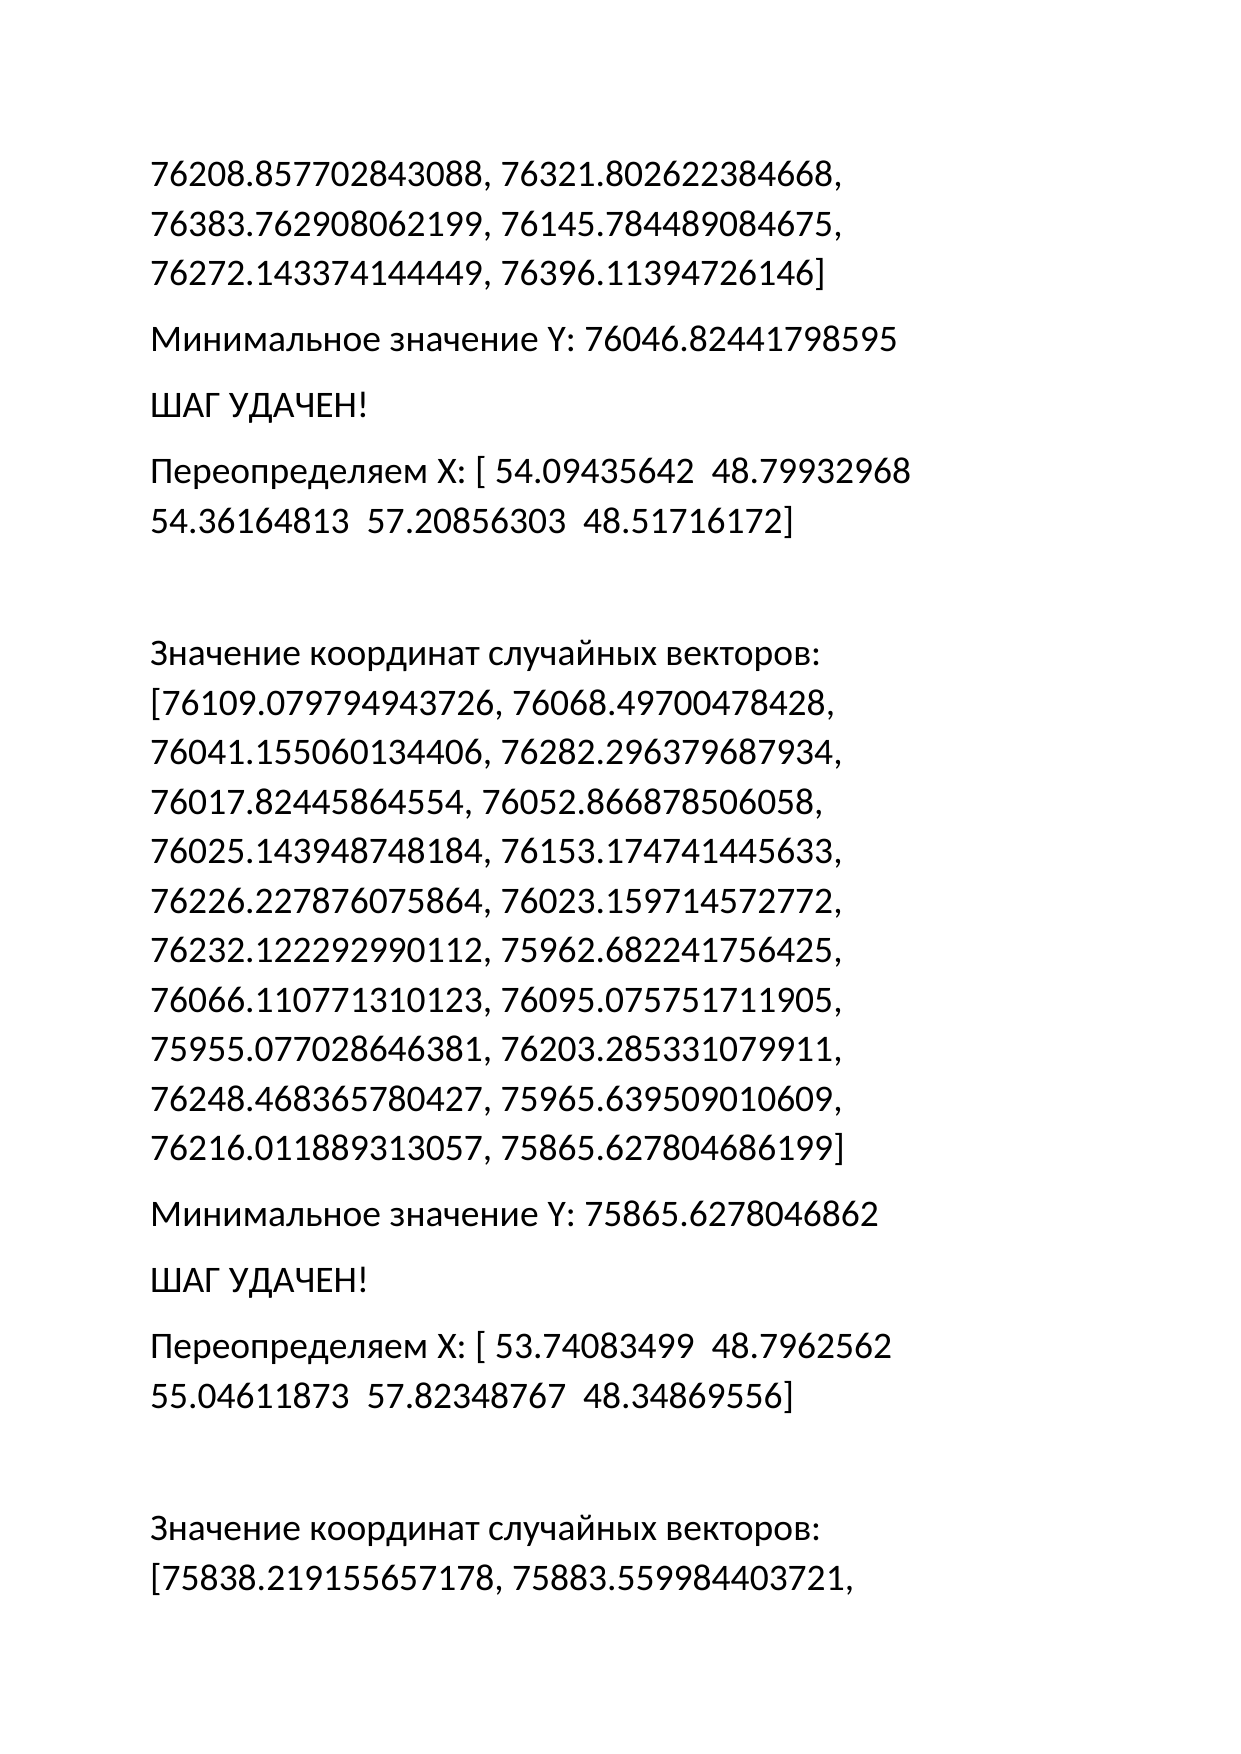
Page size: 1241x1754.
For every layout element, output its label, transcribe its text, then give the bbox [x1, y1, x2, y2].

text Минимальное значение Y: 75865.6278046862 [150, 1190, 1090, 1236]
text ШАГ УДАЧЕН! [150, 381, 1090, 427]
text Значение координат случайных векторов: [76109.079794943726, 76068.49700478428, 76041.155060134406, 76282.296379687934, 76017.82445864554, 76052.866878506058, 76025.143948748184, 76153.174741445633, 76226.227876075864, 76023.159714572772, 76232.122292990112, 75962.682241756425, 76066.110771310123, 76095.075751711905, 75955.077028646381, 76203.285331079911, 76248.468365780427, 75965.639509010609, 76216.011889313057, 75865.627804686199] [150, 629, 1090, 1170]
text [150, 1504, 1090, 1599]
text Переопределяем X: [ 54.09435642 48.79932968 54.36164813 57.20856303 48.51716172] [150, 447, 1090, 543]
text Переопределяем X: [ 53.74083499 48.7962562 55.04611873 57.82348767 48.34869556] [150, 1322, 1090, 1418]
text Минимальное значение Y: 76046.82441798595 [150, 315, 1090, 361]
text ШАГ УДАЧЕН! [150, 1256, 1090, 1302]
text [150, 150, 1090, 295]
